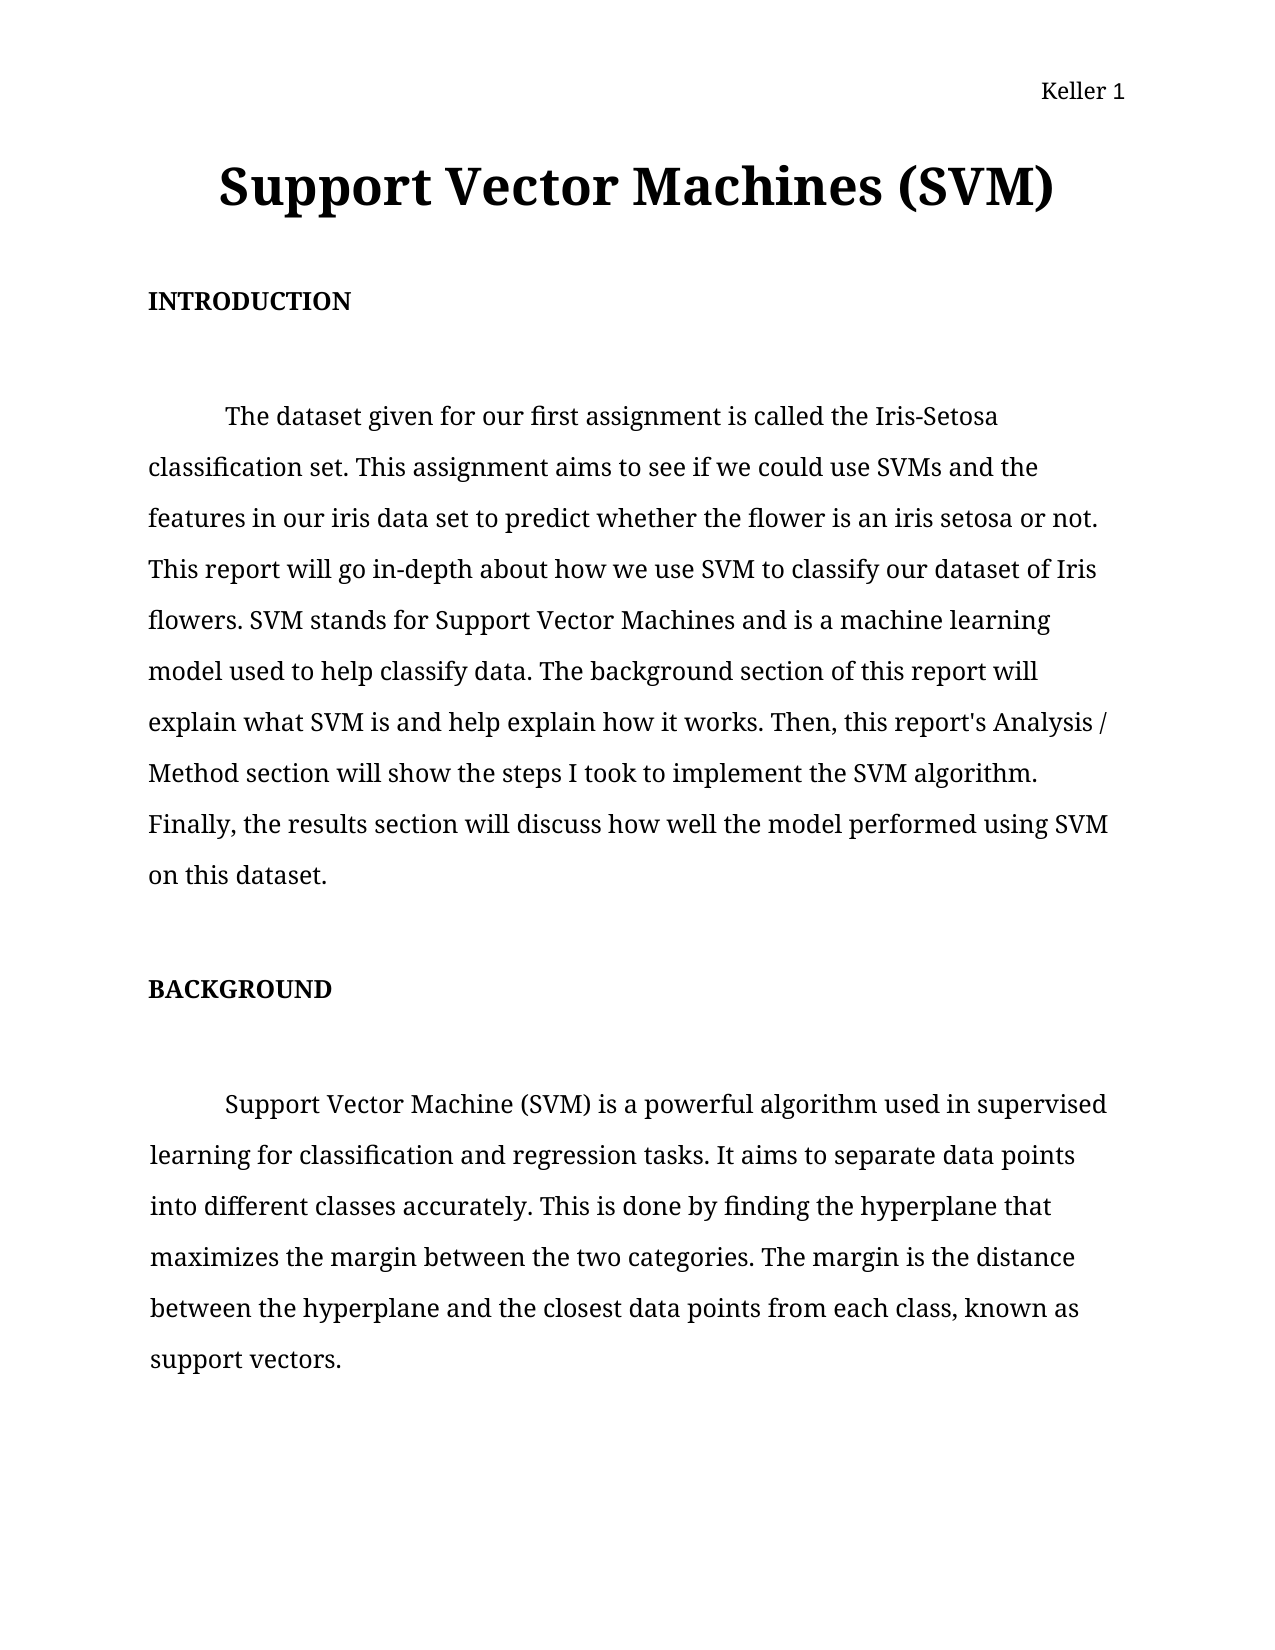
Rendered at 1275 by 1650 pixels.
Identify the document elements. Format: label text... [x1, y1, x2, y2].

text Support Vector Machines (SVM) [150, 150, 1125, 221]
text The dataset given for our first assignment is called the Iris-Setosa classification set. This assignment aims to see if we could use SVMs and the features in our iris data set to predict whether the flower is an iris setosa or not. This report will go in-depth about how we use SVM to classify our dataset of Iris flowers. SVM stands for Support Vector Machines and is a machine learning model used to help classify data. The background section of this report will explain what SVM is and help explain how it works. Then, this report's Analysis / Method section will show the steps I took to implement the SVM algorithm. Finally, the results section will discuss how well the model performed using SVM on this dataset. [148, 398, 1125, 892]
text INTRODUCTION [148, 283, 1125, 318]
text BACKGROUND [148, 972, 1125, 1006]
text Support Vector Machine (SVM) is a powerful algorithm used in supervised learning for classification and regression tasks. It aims to separate data points into different classes accurately. This is done by finding the hyperplane that maximizes the margin between the two categories. The margin is the distance between the hyperplane and the closest data points from each class, known as support vectors. [150, 1087, 1125, 1376]
